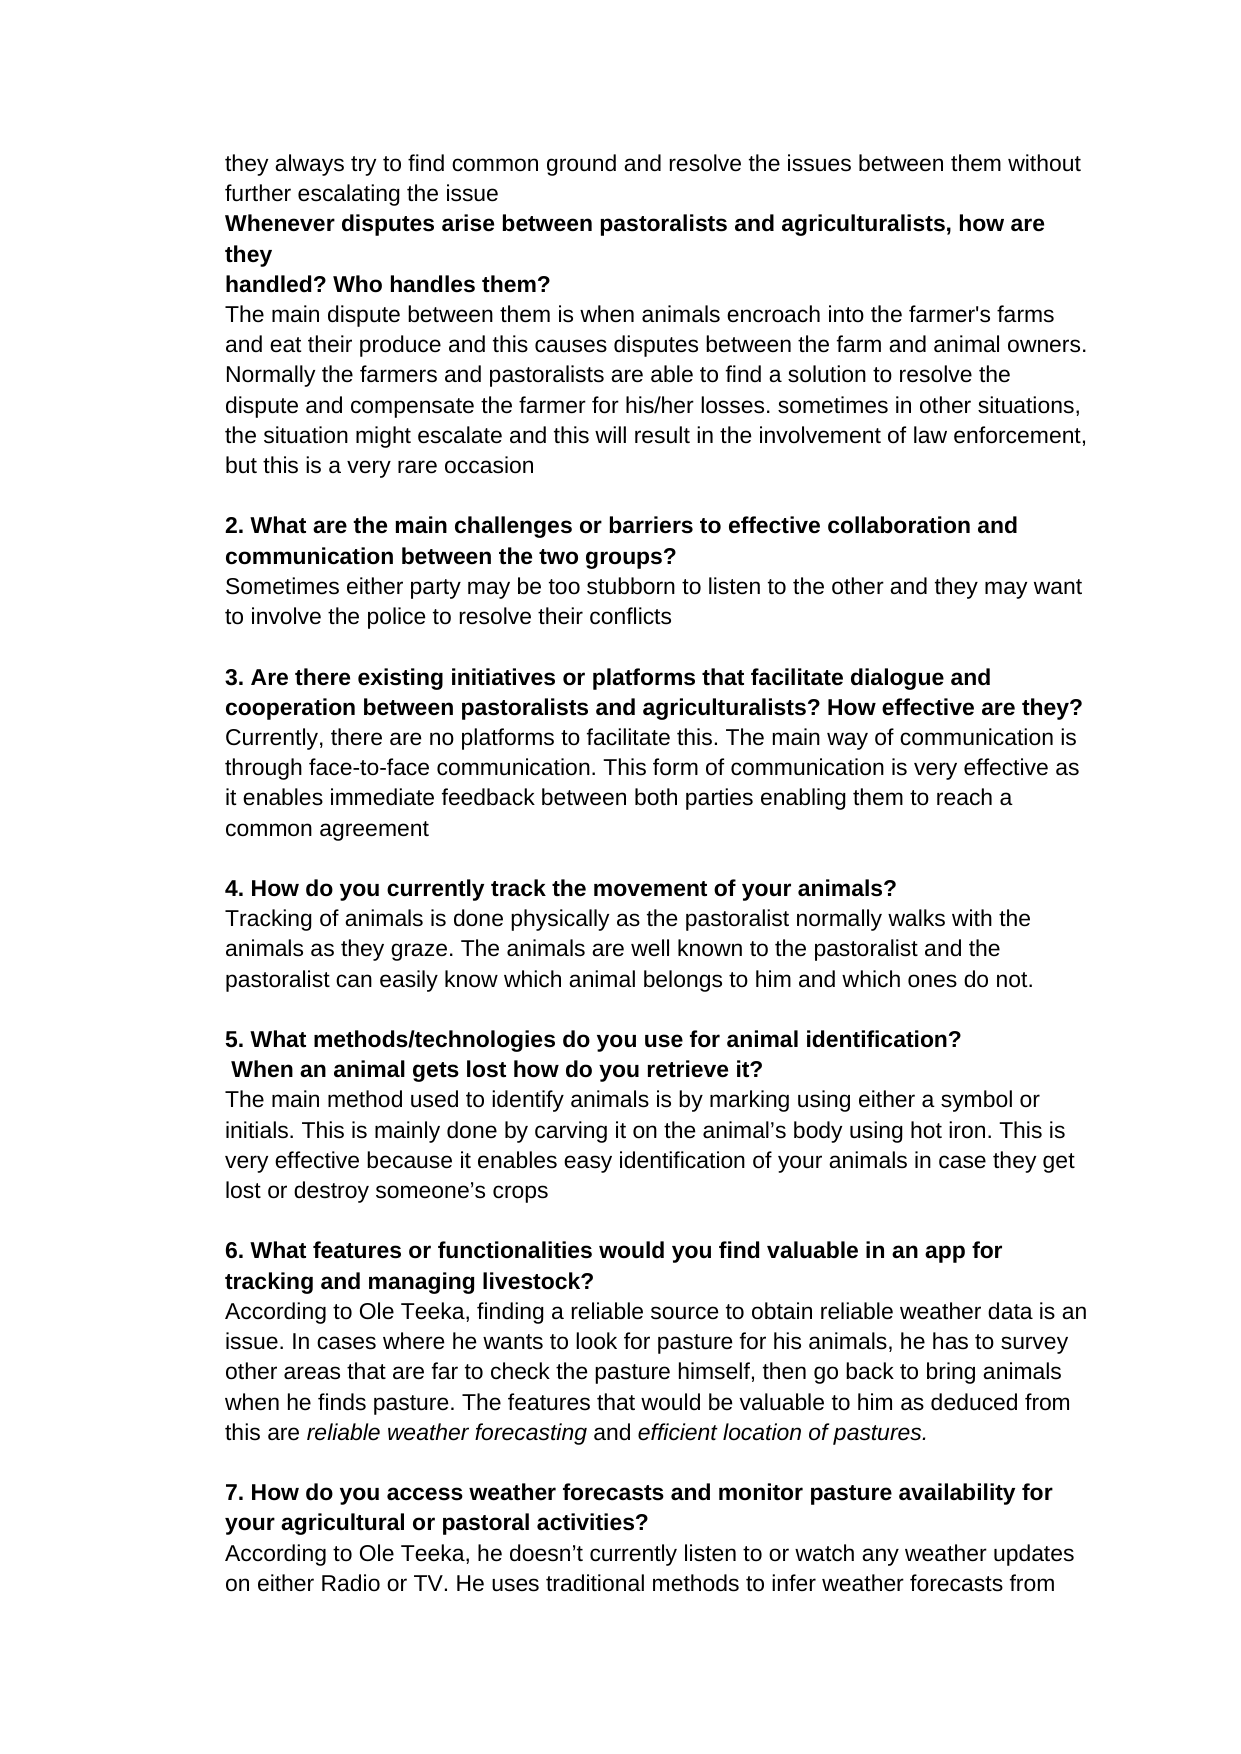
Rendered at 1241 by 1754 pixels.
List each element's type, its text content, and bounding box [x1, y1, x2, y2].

text Whenever disputes arise between pastoralists and agriculturalists, how are they [225, 210, 1090, 267]
text The main method used to identify animals is by marking using either a symbol or initials. This is mainly done by carving it on the animal’s body using hot iron. This is very effective because it enables easy identification of your animals in case they get lost or destroy someone’s crops [225, 1086, 1090, 1203]
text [225, 150, 1090, 207]
text handled? Who handles them? [225, 271, 1090, 297]
text 4. How do you currently track the movement of your animals? [225, 875, 1090, 901]
text According to Ole Teeka, finding a reliable source to obtain reliable weather data is an issue. In cases where he wants to look for pasture for his animals, he has to survey other areas that are far to check the pasture himself, then go back to bring animals when he finds pasture. The features that would be valuable to him as deduced from this are reliable weather forecasting and efficient location of pastures. [225, 1298, 1090, 1445]
text 7. How do you access weather forecasts and monitor pasture availability for your agricultural or pastoral activities? [225, 1479, 1090, 1536]
text Tracking of animals is done physically as the pastoralist normally walks with the animals as they graze. The animals are well known to the pastoralist and the pastoralist can easily know which animal belongs to him and which ones do not. [225, 905, 1090, 992]
text 5. What methods/technologies do you use for animal identification? [225, 1026, 1090, 1052]
text 2. What are the main challenges or barriers to effective collaboration and communication between the two groups? [225, 512, 1090, 569]
text The main dispute between them is when animals encroach into the farmer's farms and eat their produce and this causes disputes between the farm and animal owners. Normally the farmers and pastoralists are able to find a solution to resolve the dispute and compensate the farmer for his/her losses. sometimes in other situations, the situation might escalate and this will result in the involvement of law enforcement, but this is a very rare occasion [225, 301, 1090, 478]
text Currently, there are no platforms to facilitate this. The main way of communication is through face-to-face communication. This form of communication is very effective as it enables immediate feedback between both parties enabling them to reach a common agreement [225, 724, 1090, 841]
text 6. What features or functionalities would you find valuable in an app for tracking and managing livestock? [225, 1237, 1090, 1294]
text Sometimes either party may be too stubborn to listen to the other and they may want to involve the police to resolve their conflicts [225, 573, 1090, 629]
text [225, 1539, 1090, 1596]
text When an animal gets lost how do you retrieve it? [225, 1056, 1090, 1083]
text 3. Are there existing initiatives or platforms that facilitate dialogue and cooperation between pastoralists and agriculturalists? How effective are they? [225, 663, 1090, 720]
